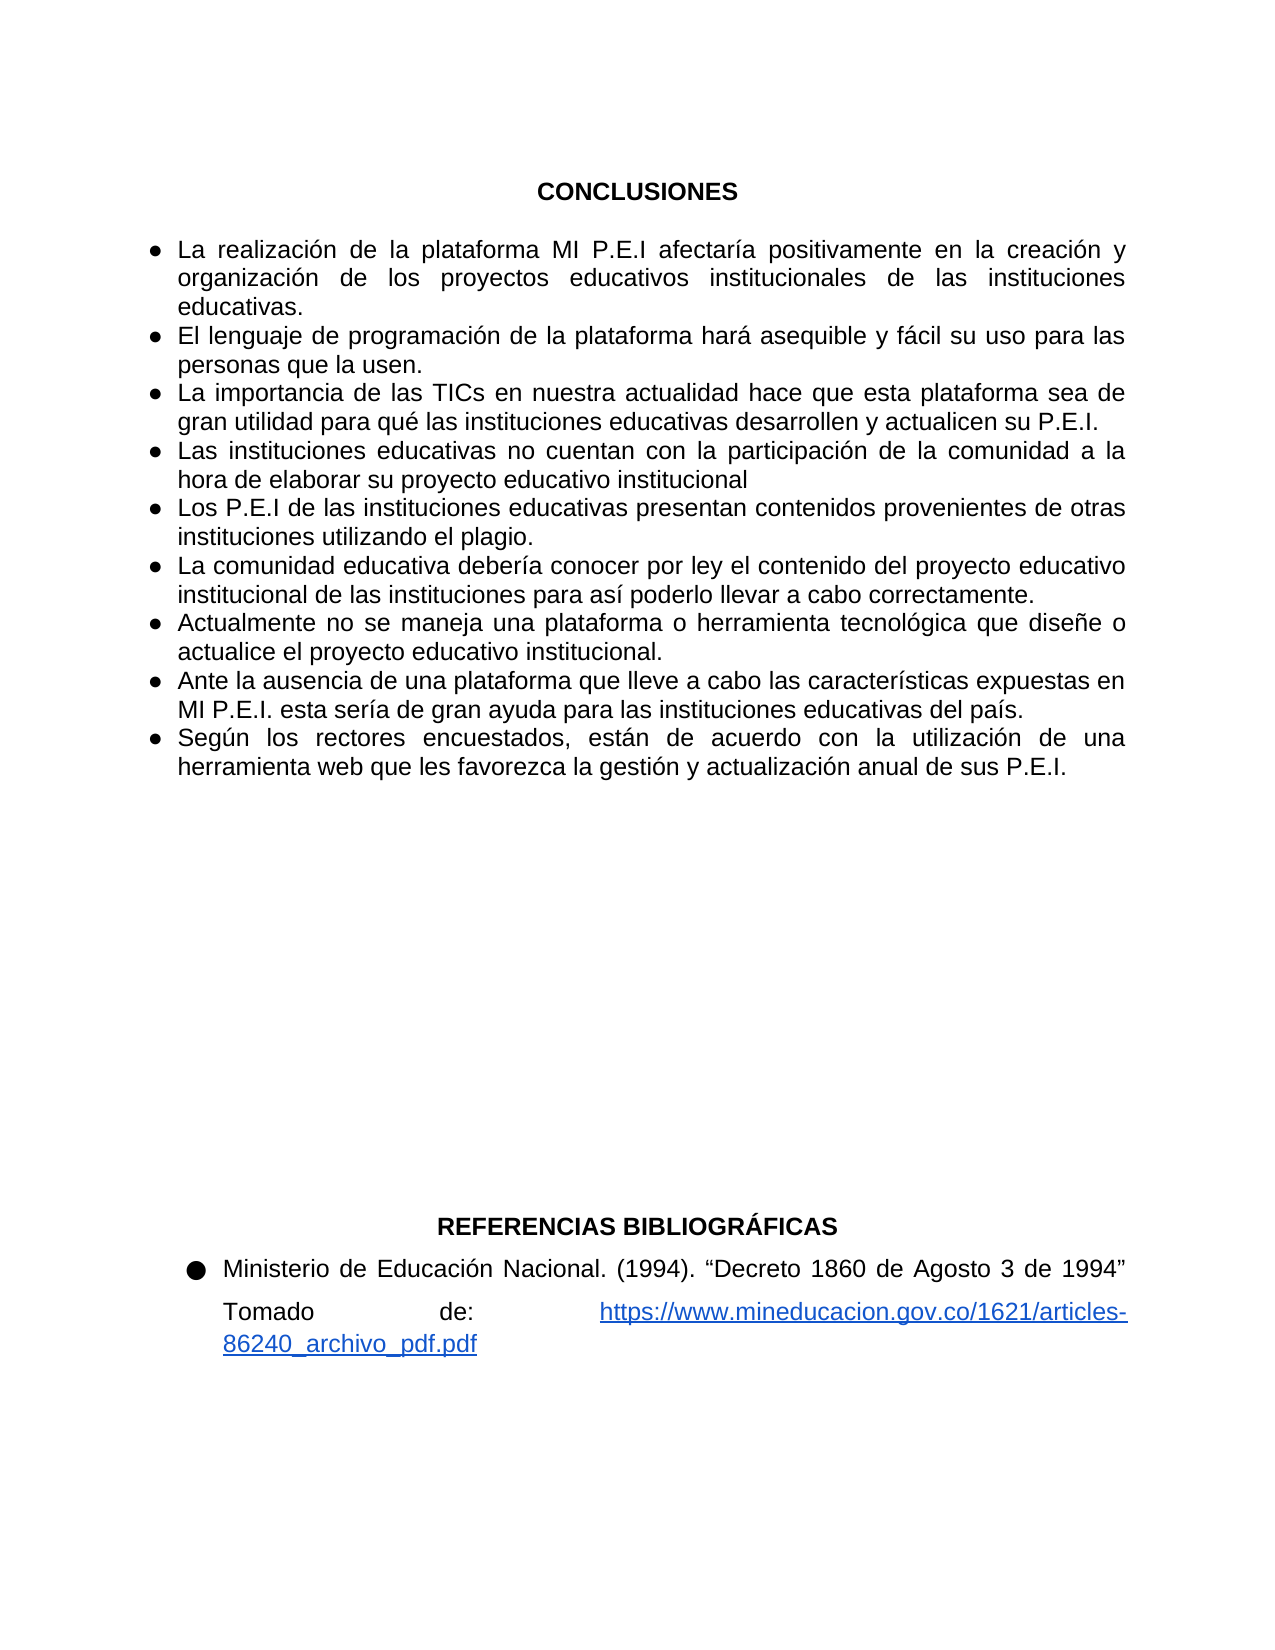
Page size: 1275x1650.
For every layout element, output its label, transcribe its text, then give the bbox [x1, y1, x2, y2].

text REFERENCIAS BIBLIOGRÁFICAS [148, 1212, 1127, 1241]
list El lenguaje de programación de la plataforma hará asequible y fácil su uso para las personas que la usen. [148, 321, 1127, 378]
list La realización de la plataforma MI P.E.I afectaría positivamente en la creación y organización de los proyectos educativos institucionales de las instituciones educativas. [148, 235, 1127, 321]
list Los P.E.I de las instituciones educativas presentan contenidos provenientes de otras instituciones utilizando el plagio. [148, 493, 1127, 551]
list La comunidad educativa debería conocer por ley el contenido del proyecto educativo institucional de las instituciones para así poderlo llevar a cabo correctamente. [148, 551, 1127, 608]
list Ante la ausencia de una plataforma que lleve a cabo las características expuestas en MI P.E.I. esta sería de gran ayuda para las instituciones educativas del país. [148, 666, 1127, 723]
list Ministerio de Educación Nacional. (1994). “Decreto 1860 de Agosto 3 de 1994” Tomado de: https://www.mineducacion.gov.co/1621/articles-86240_archivo_pdf.pdf [185, 1241, 1127, 1358]
text CONCLUSIONES [148, 177, 1127, 206]
list Las instituciones educativas no cuentan con la participación de la comunidad a la hora de elaborar su proyecto educativo institucional [148, 436, 1127, 493]
list Actualmente no se maneja una plataforma o herramienta tecnológica que diseñe o actualice el proyecto educativo institucional. [148, 608, 1127, 666]
list La importancia de las TICs en nuestra actualidad hace que esta plataforma sea de gran utilidad para qué las instituciones educativas desarrollen y actualicen su P.E.I. [148, 378, 1127, 436]
list Según los rectores encuestados, están de acuerdo con la utilización de una herramienta web que les favorezca la gestión y actualización anual de sus P.E.I. [148, 723, 1127, 781]
